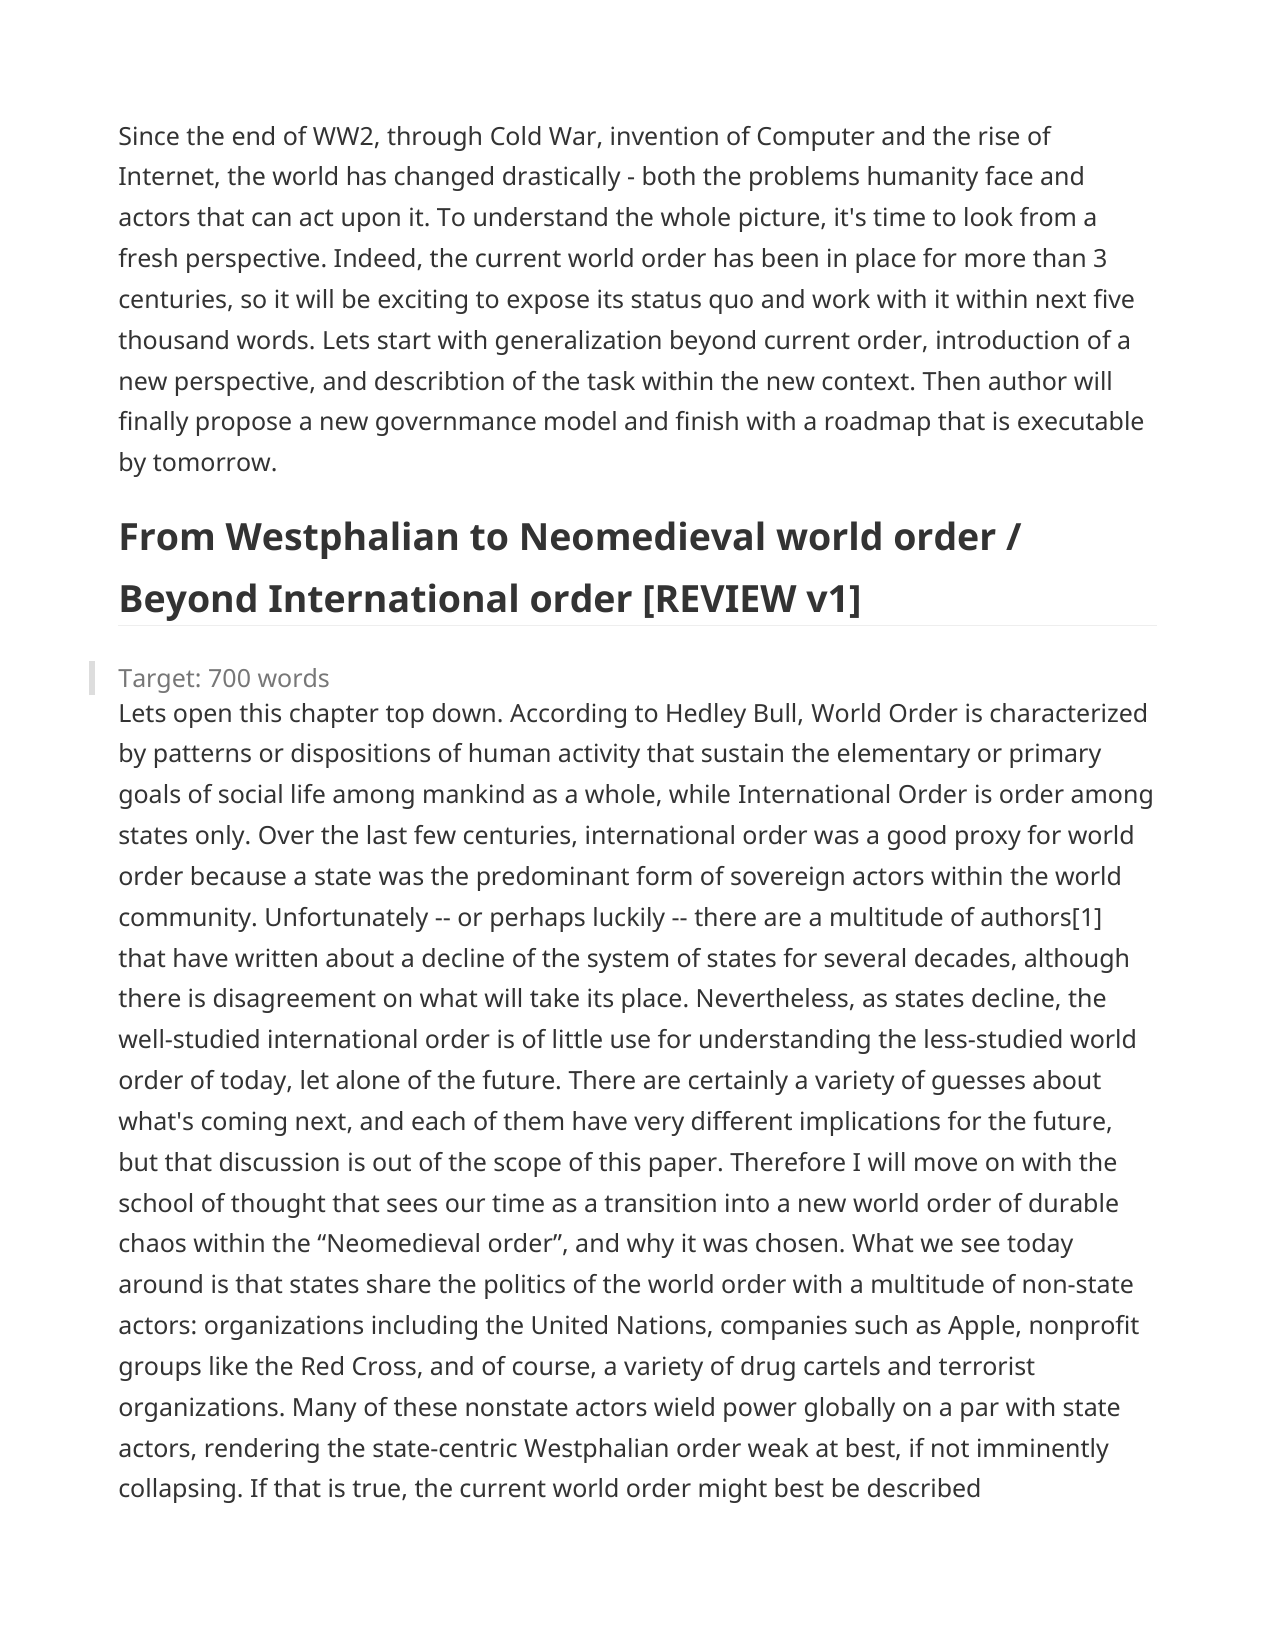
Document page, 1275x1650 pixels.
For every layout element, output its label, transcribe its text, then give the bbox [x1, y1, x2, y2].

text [118, 695, 1157, 1505]
subtitle From Westphalian to Neomedieval world order / Beyond International order [REVIEW v1] [118, 510, 1157, 625]
text Since the end of WW2, through Cold War, invention of Computer and the rise of Internet, the world has changed drastically - both the problems humanity face and actors that can act upon it. To understand the whole picture, it's time to look from a fresh perspective. Indeed, the current world order has been in place for more than 3 centuries, so it will be exciting to expose its status quo and work with it within next five thousand words. Lets start with generalization beyond current order, introduction of a new perspective, and describtion of the task within the new context. Then author will finally propose a new governmance model and finish with a roadmap that is executable by tomorrow. [118, 118, 1157, 479]
text Target: 700 words [95, 661, 1157, 695]
